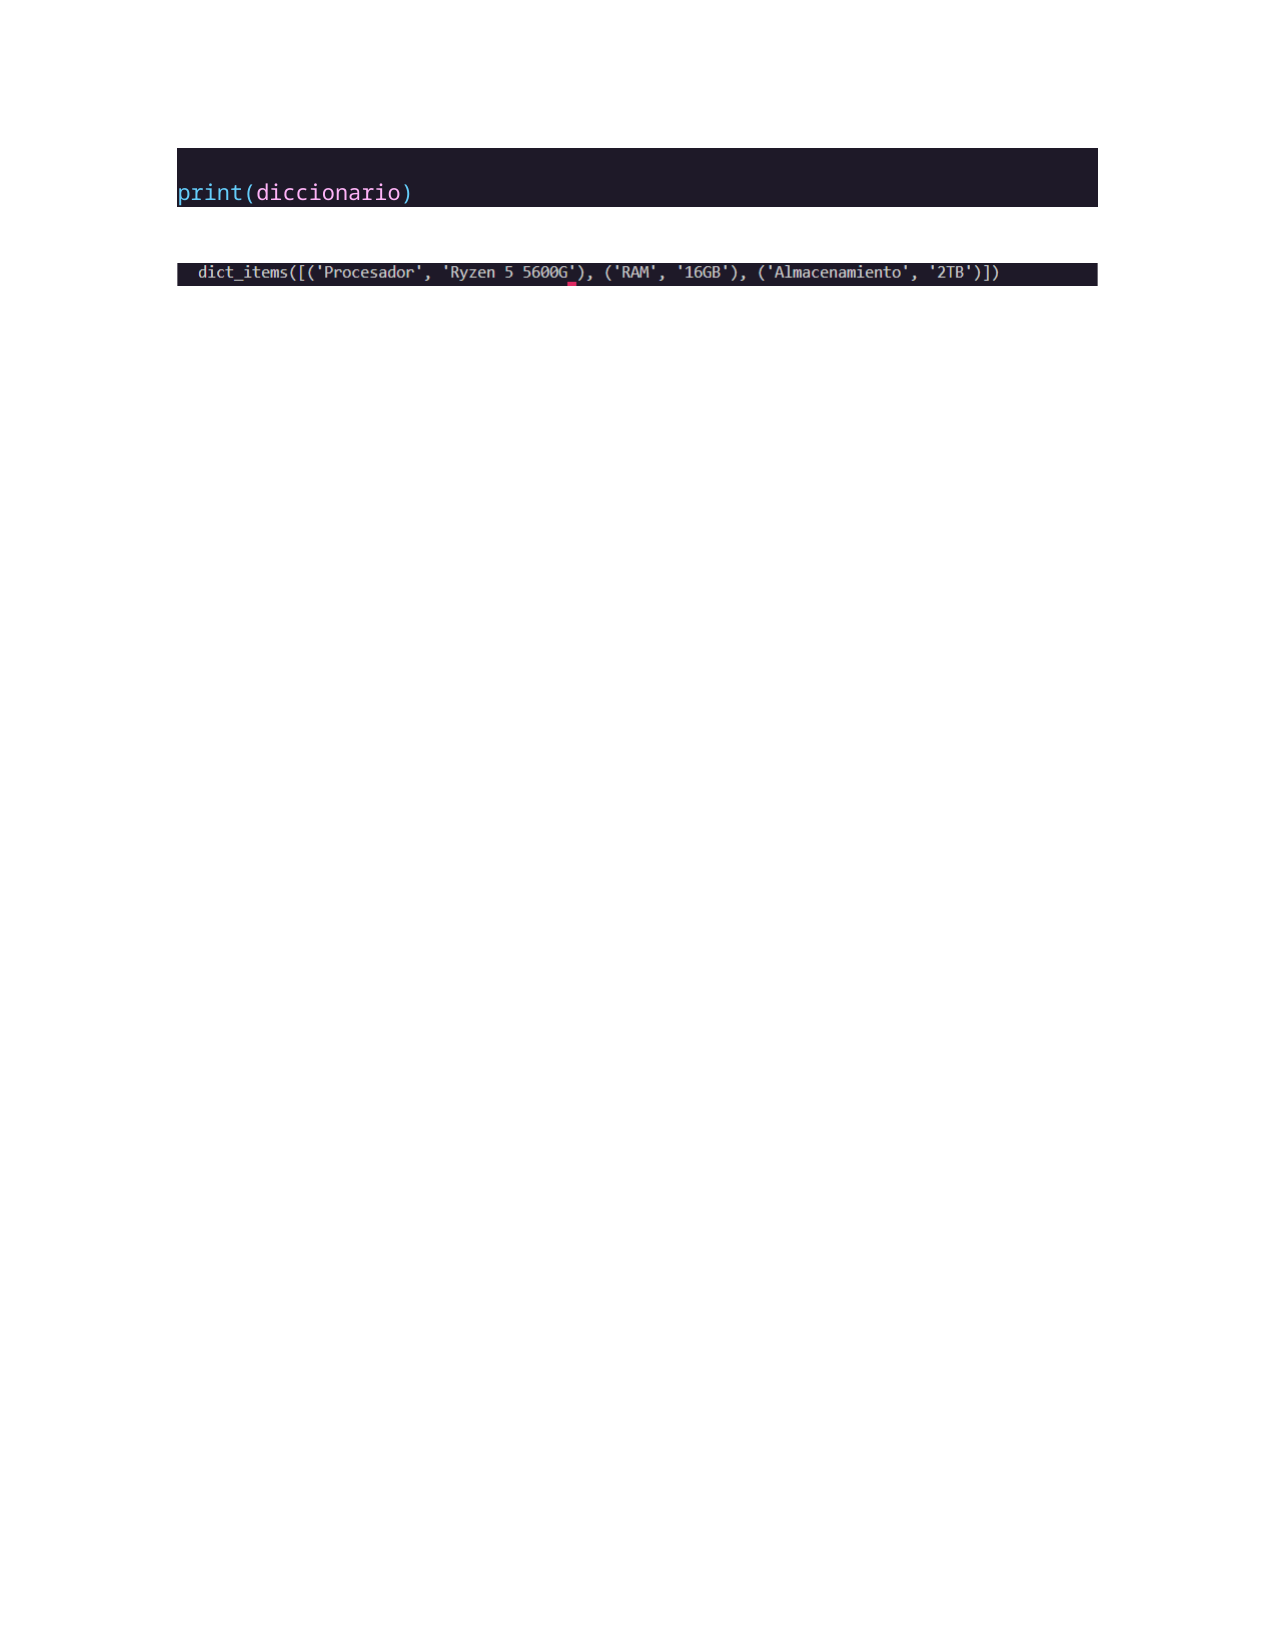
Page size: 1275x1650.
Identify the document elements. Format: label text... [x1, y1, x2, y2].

picture [177, 263, 1098, 286]
text print(diccionario) [177, 177, 1098, 207]
